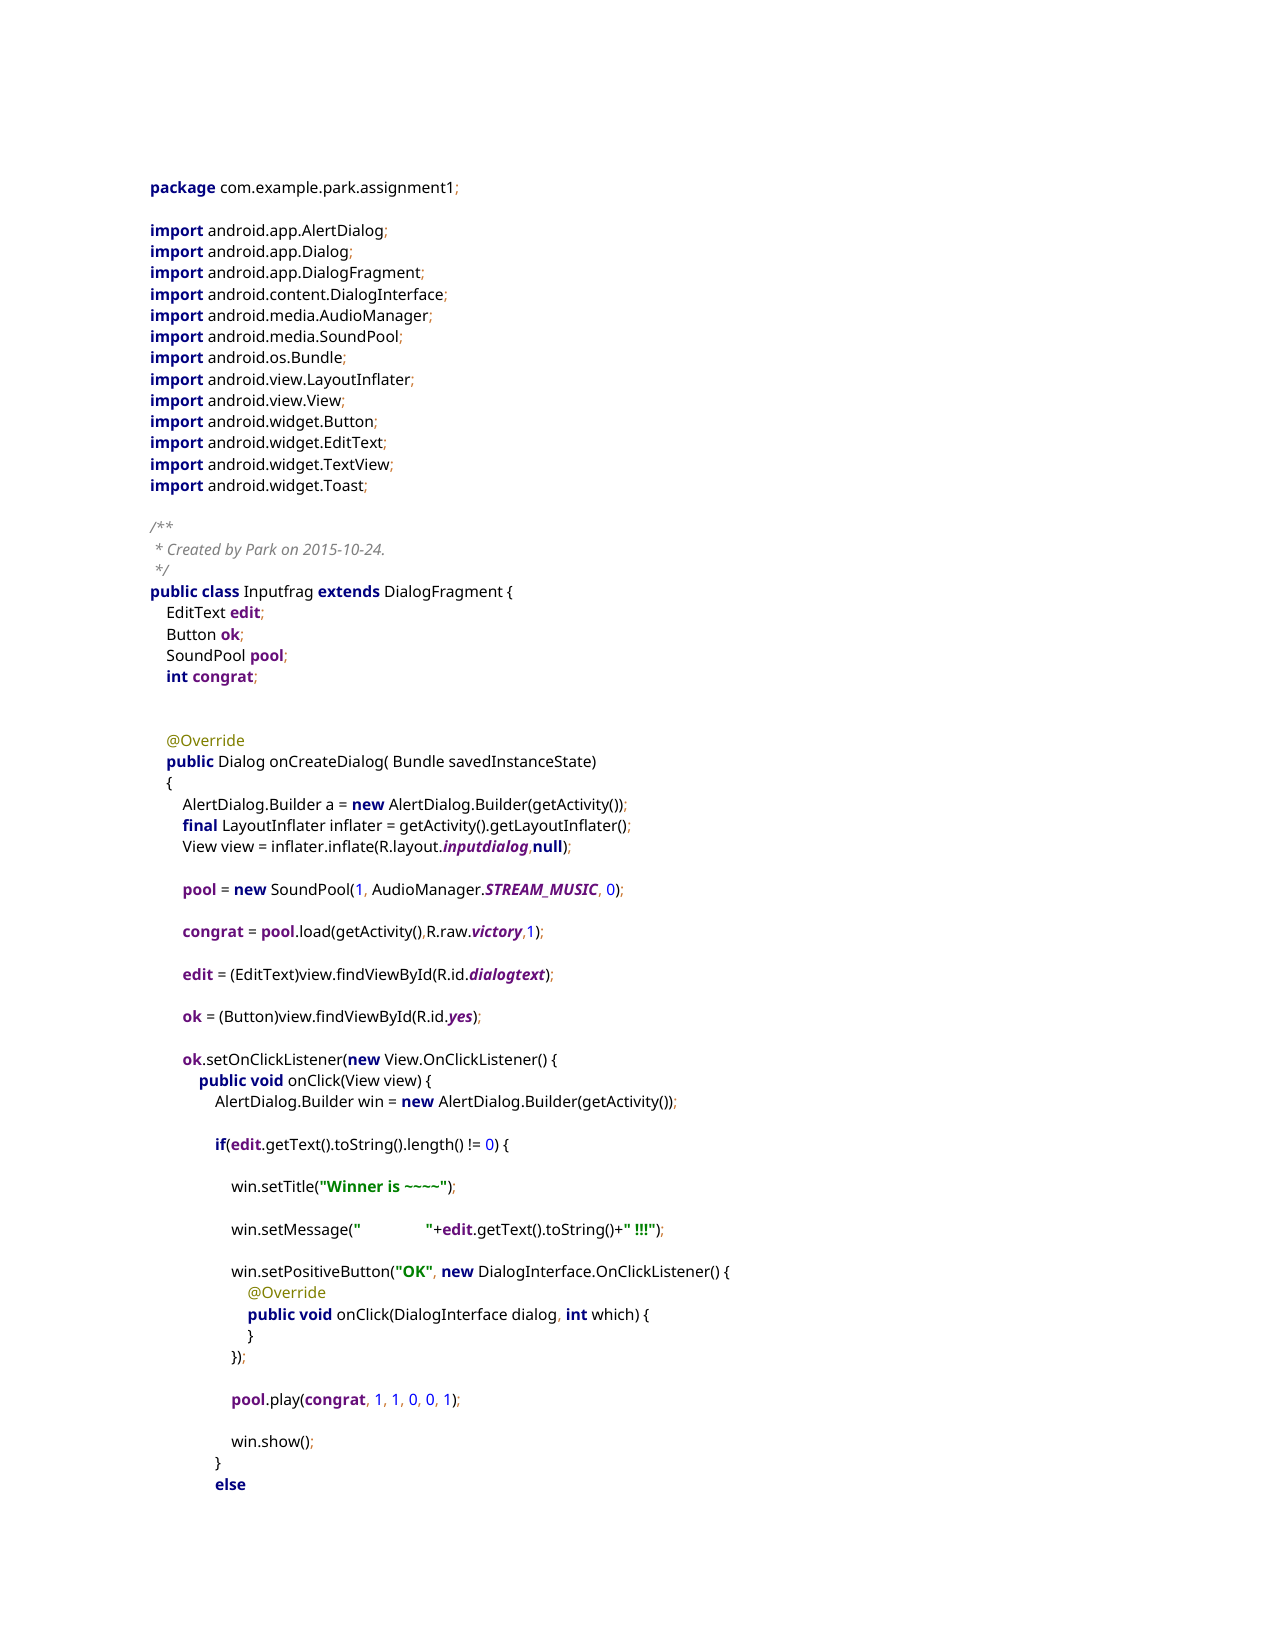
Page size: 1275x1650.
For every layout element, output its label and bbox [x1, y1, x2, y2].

text [150, 177, 1125, 1495]
